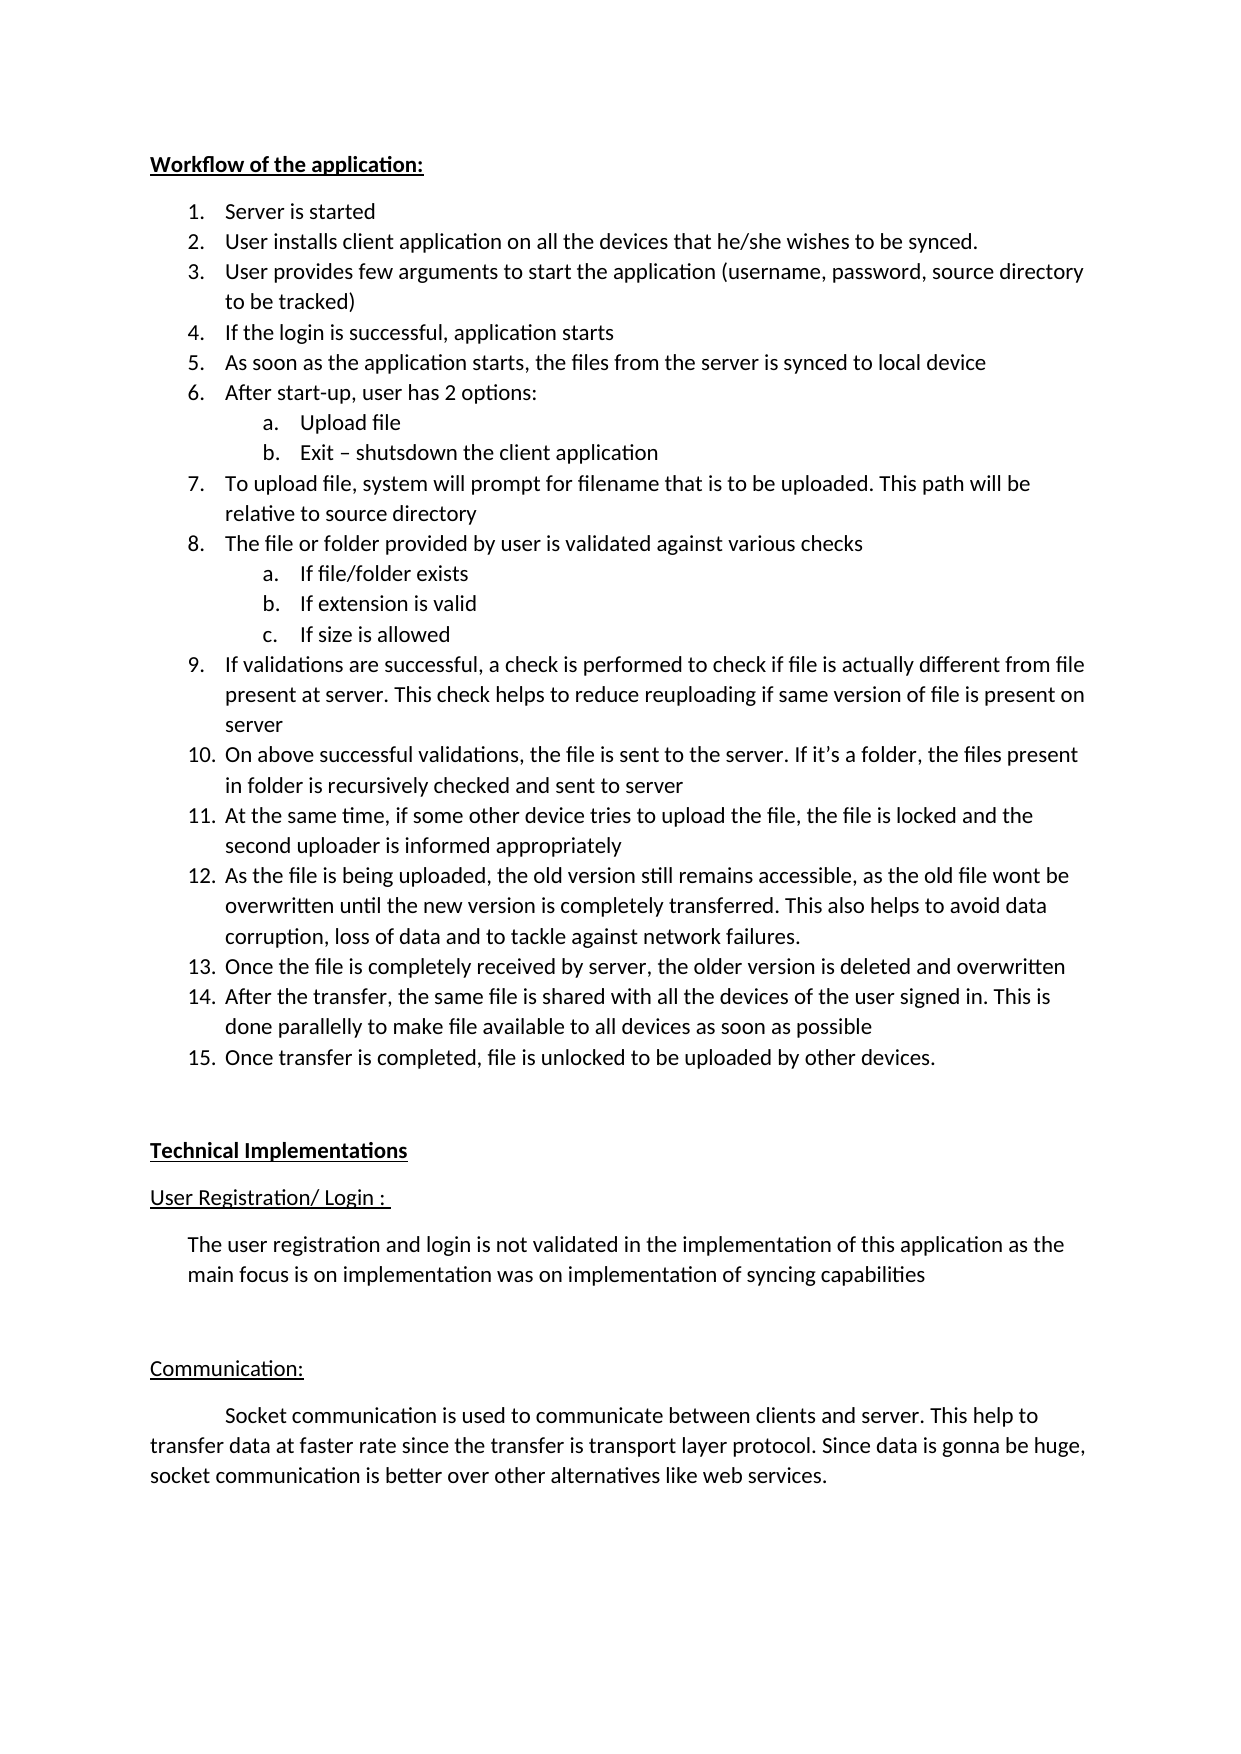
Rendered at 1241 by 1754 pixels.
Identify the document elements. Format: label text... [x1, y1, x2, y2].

text Communication: [150, 1354, 1090, 1382]
list Upload file [262, 408, 1090, 436]
list As the file is being uploaded, the old version still remains accessible, as the old file wont be overwritten until the new version is completely transferred. This also helps to avoid data corruption, loss of data and to tackle against network failures. [187, 861, 1090, 950]
list If the login is successful, application starts [187, 318, 1090, 346]
list After start-up, user has 2 options: [187, 378, 1090, 406]
list The file or folder provided by user is validated against various checks [187, 529, 1090, 557]
text Technical Implementations [150, 1136, 1090, 1164]
list At the same time, if some other device tries to upload the file, the file is locked and the second uploader is informed appropriately [187, 801, 1090, 859]
list If size is allowed [262, 620, 1090, 648]
list After the transfer, the same file is shared with all the devices of the user signed in. This is done parallelly to make file available to all devices as soon as possible [187, 982, 1090, 1041]
list If extension is valid [262, 589, 1090, 618]
list Once transfer is completed, file is unlocked to be uploaded by other devices. [187, 1043, 1090, 1071]
list If file/folder exists [262, 559, 1090, 587]
text Workflow of the application: [150, 150, 1090, 178]
list Exit – shutsdown the client application [262, 438, 1090, 467]
text The user registration and login is not validated in the implementation of this application as the main focus is on implementation was on implementation of syncing capabilities [187, 1230, 1090, 1288]
list On above successful validations, the file is sent to the server. If it’s a folder, the files present in folder is recursively checked and sent to server [187, 741, 1090, 799]
text User Registration/ Login : [150, 1183, 1090, 1211]
list To upload file, system will prompt for filename that is to be uploaded. This path will be relative to source directory [187, 469, 1090, 527]
text Socket communication is used to communicate between clients and server. This help to transfer data at faster rate since the transfer is transport layer protocol. Since data is gonna be huge, socket communication is better over other alternatives like web services. [150, 1401, 1090, 1489]
list As soon as the application starts, the files from the server is synced to local device [187, 348, 1090, 376]
list If validations are successful, a check is performed to check if file is actually different from file present at server. This check helps to reduce reuploading if same version of file is present on server [187, 650, 1090, 738]
list Once the file is completely received by server, the older version is deleted and overwritten [187, 952, 1090, 980]
list User installs client application on all the devices that he/she wishes to be synced. [187, 227, 1090, 255]
list User provides few arguments to start the application (username, password, source directory to be tracked) [187, 257, 1090, 316]
list Server is started [187, 197, 1090, 225]
